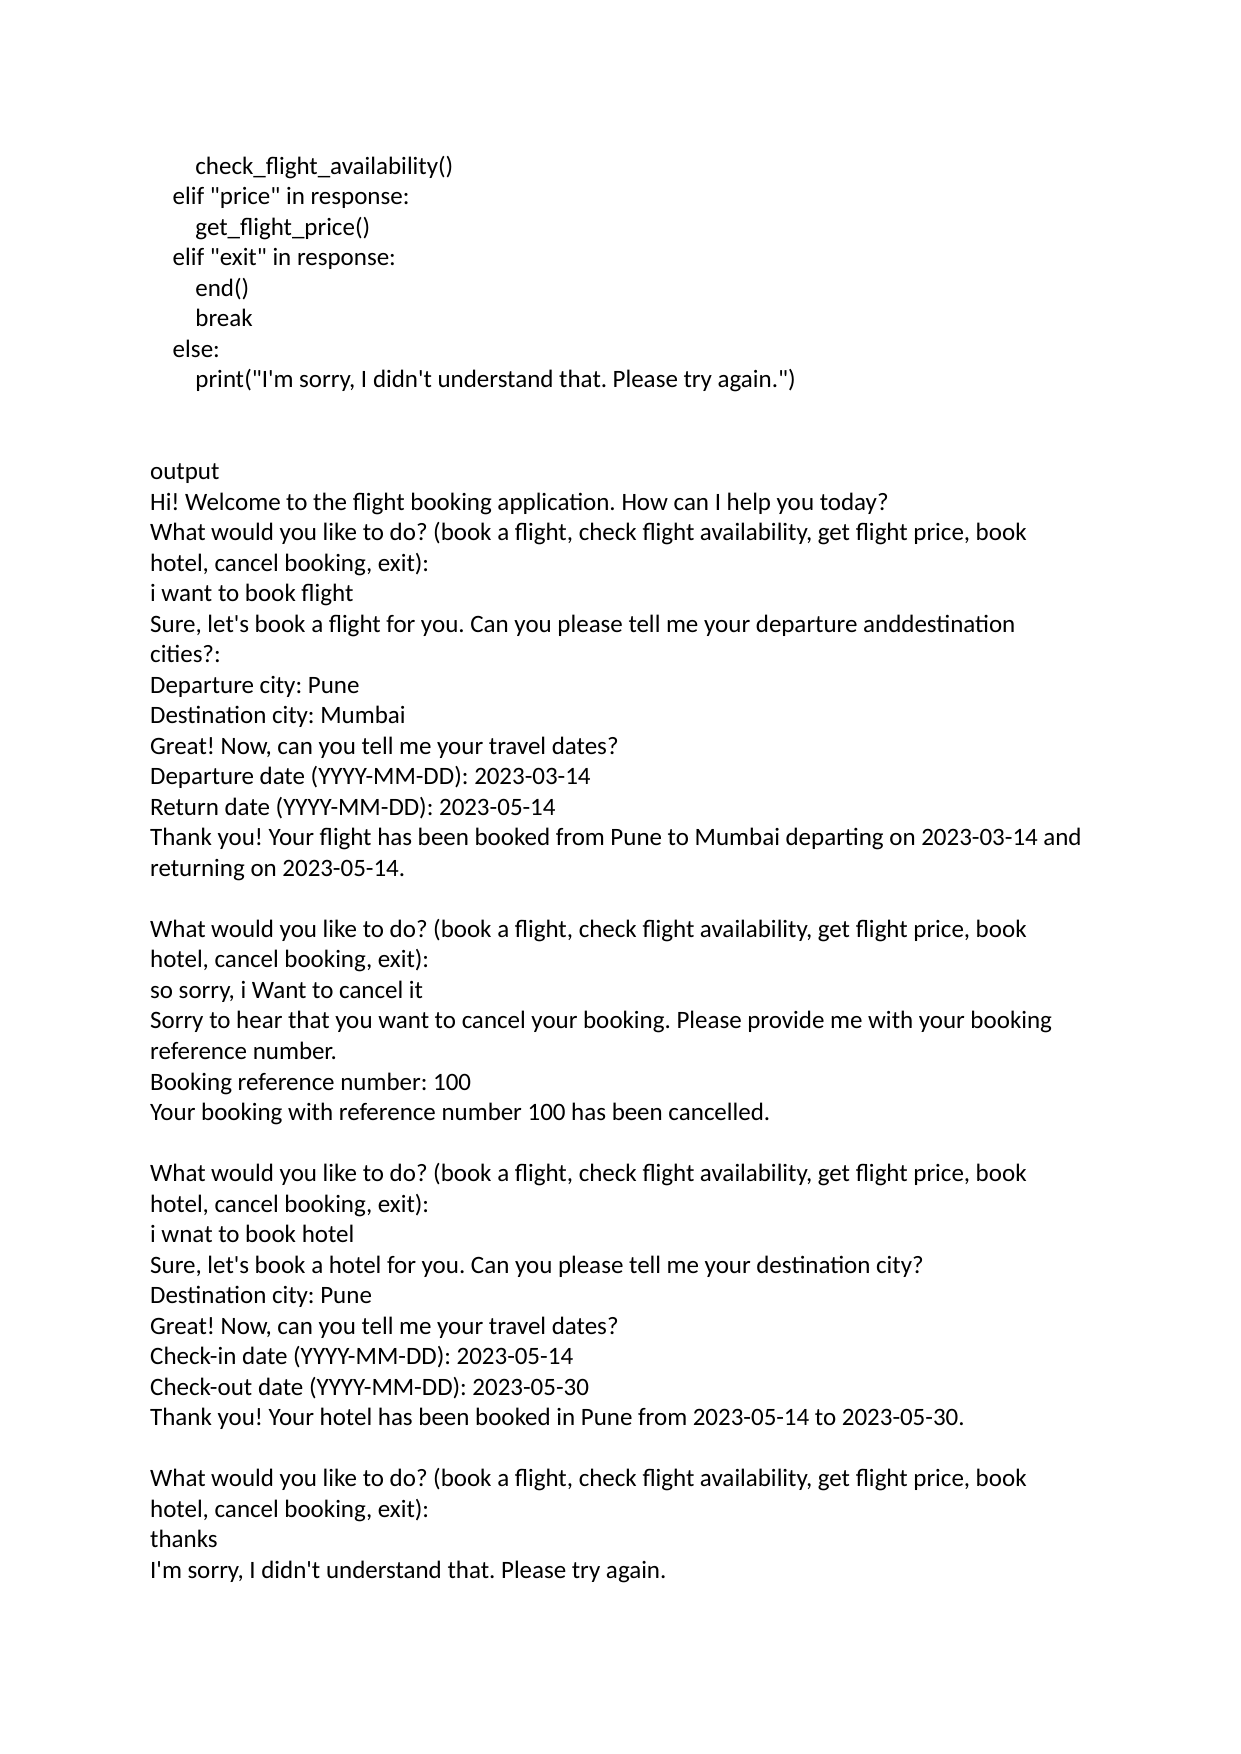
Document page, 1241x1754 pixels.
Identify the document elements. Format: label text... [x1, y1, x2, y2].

text Great! Now, can you tell me your travel dates? [150, 730, 1090, 760]
text Sure, let's book a hotel for you. Can you please tell me your destination city? [150, 1249, 1090, 1279]
text Return date (YYYY-MM-DD): 2023-05-14 [150, 791, 1090, 821]
text Great! Now, can you tell me your travel dates? [150, 1310, 1090, 1340]
text Hi! Welcome to the flight booking application. How can I help you today? [150, 486, 1090, 516]
text check_flight_availability() [150, 150, 1090, 181]
text Check-out date (YYYY-MM-DD): 2023-05-30 [150, 1371, 1090, 1401]
text i want to book flight [150, 577, 1090, 608]
text elif "exit" in response: [150, 242, 1090, 272]
text Departure date (YYYY-MM-DD): 2023-03-14 [150, 760, 1090, 791]
text Your booking with reference number 100 has been cancelled. [150, 1096, 1090, 1127]
text thanks [150, 1523, 1090, 1554]
text break [150, 303, 1090, 333]
text Sure, let's book a flight for you. Can you please tell me your departure anddestination cities?: [150, 608, 1090, 669]
text What would you like to do? (book a flight, check flight availability, get flight price, book hotel, cancel booking, exit): [150, 913, 1090, 974]
text else: [150, 333, 1090, 364]
text get_flight_price() [150, 211, 1090, 242]
text What would you like to do? (book a flight, check flight availability, get flight price, book hotel, cancel booking, exit): [150, 516, 1090, 577]
text Destination city: Mumbai [150, 699, 1090, 730]
text elif "price" in response: [150, 181, 1090, 211]
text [150, 1462, 1090, 1523]
text Thank you! Your hotel has been booked in Pune from 2023-05-14 to 2023-05-30. [150, 1401, 1090, 1432]
text Check-in date (YYYY-MM-DD): 2023-05-14 [150, 1340, 1090, 1371]
text Destination city: Pune [150, 1279, 1090, 1310]
text so sorry, i Want to cancel it [150, 974, 1090, 1004]
text i wnat to book hotel [150, 1218, 1090, 1249]
text Departure city: Pune [150, 669, 1090, 699]
text I'm sorry, I didn't understand that. Please try again. [150, 1554, 1090, 1584]
text Sorry to hear that you want to cancel your booking. Please provide me with your booking reference number. [150, 1004, 1090, 1066]
text output [150, 455, 1090, 486]
text print("I'm sorry, I didn't understand that. Please try again.") [150, 364, 1090, 394]
text Thank you! Your flight has been booked from Pune to Mumbai departing on 2023-03-14 and returning on 2023-05-14. [150, 821, 1090, 882]
text What would you like to do? (book a flight, check flight availability, get flight price, book hotel, cancel booking, exit): [150, 1157, 1090, 1218]
text Booking reference number: 100 [150, 1066, 1090, 1096]
text end() [150, 272, 1090, 303]
